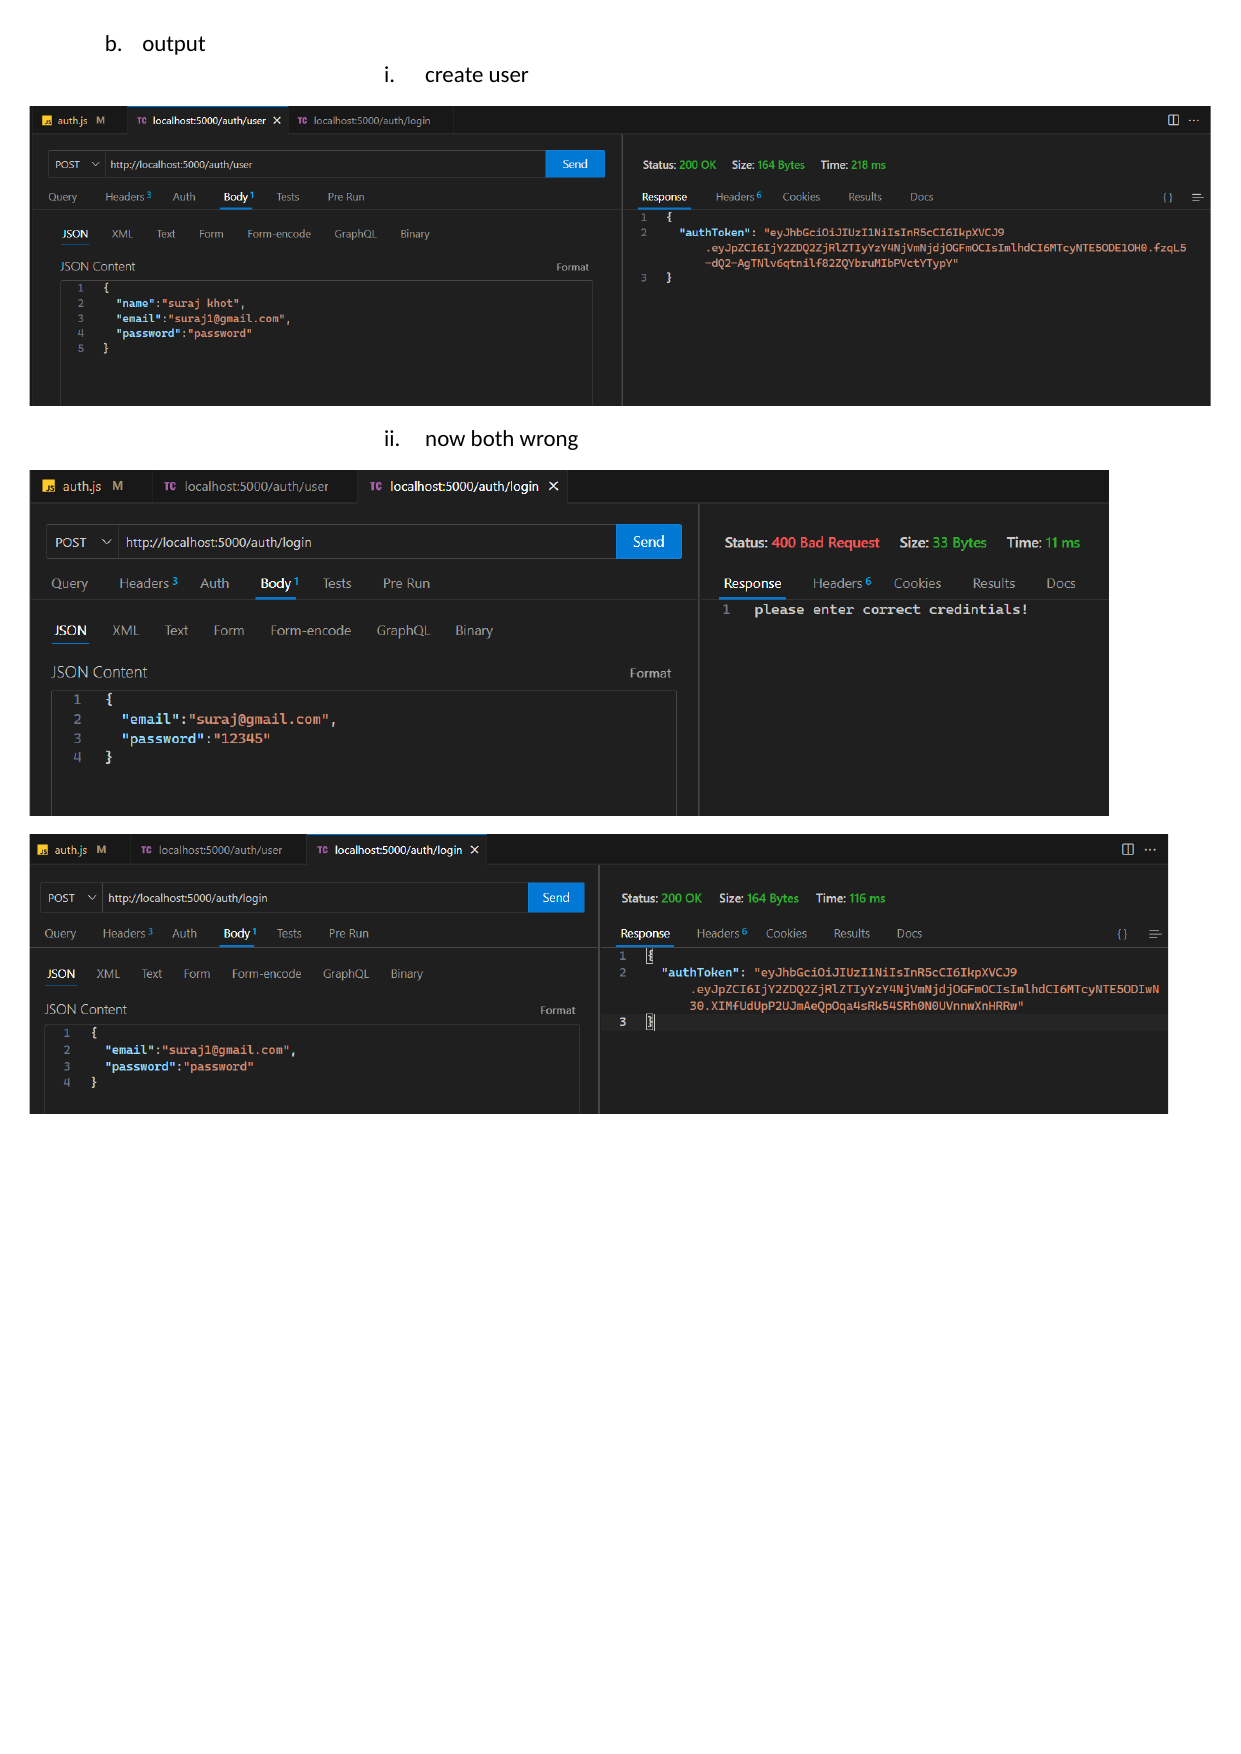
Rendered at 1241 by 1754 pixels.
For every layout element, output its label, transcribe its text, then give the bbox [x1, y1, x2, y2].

picture [29, 834, 1169, 1114]
picture [29, 470, 1109, 816]
picture [29, 106, 1211, 406]
list create user [384, 60, 1211, 88]
list now both wrong [384, 424, 1211, 452]
list output [104, 29, 1211, 58]
